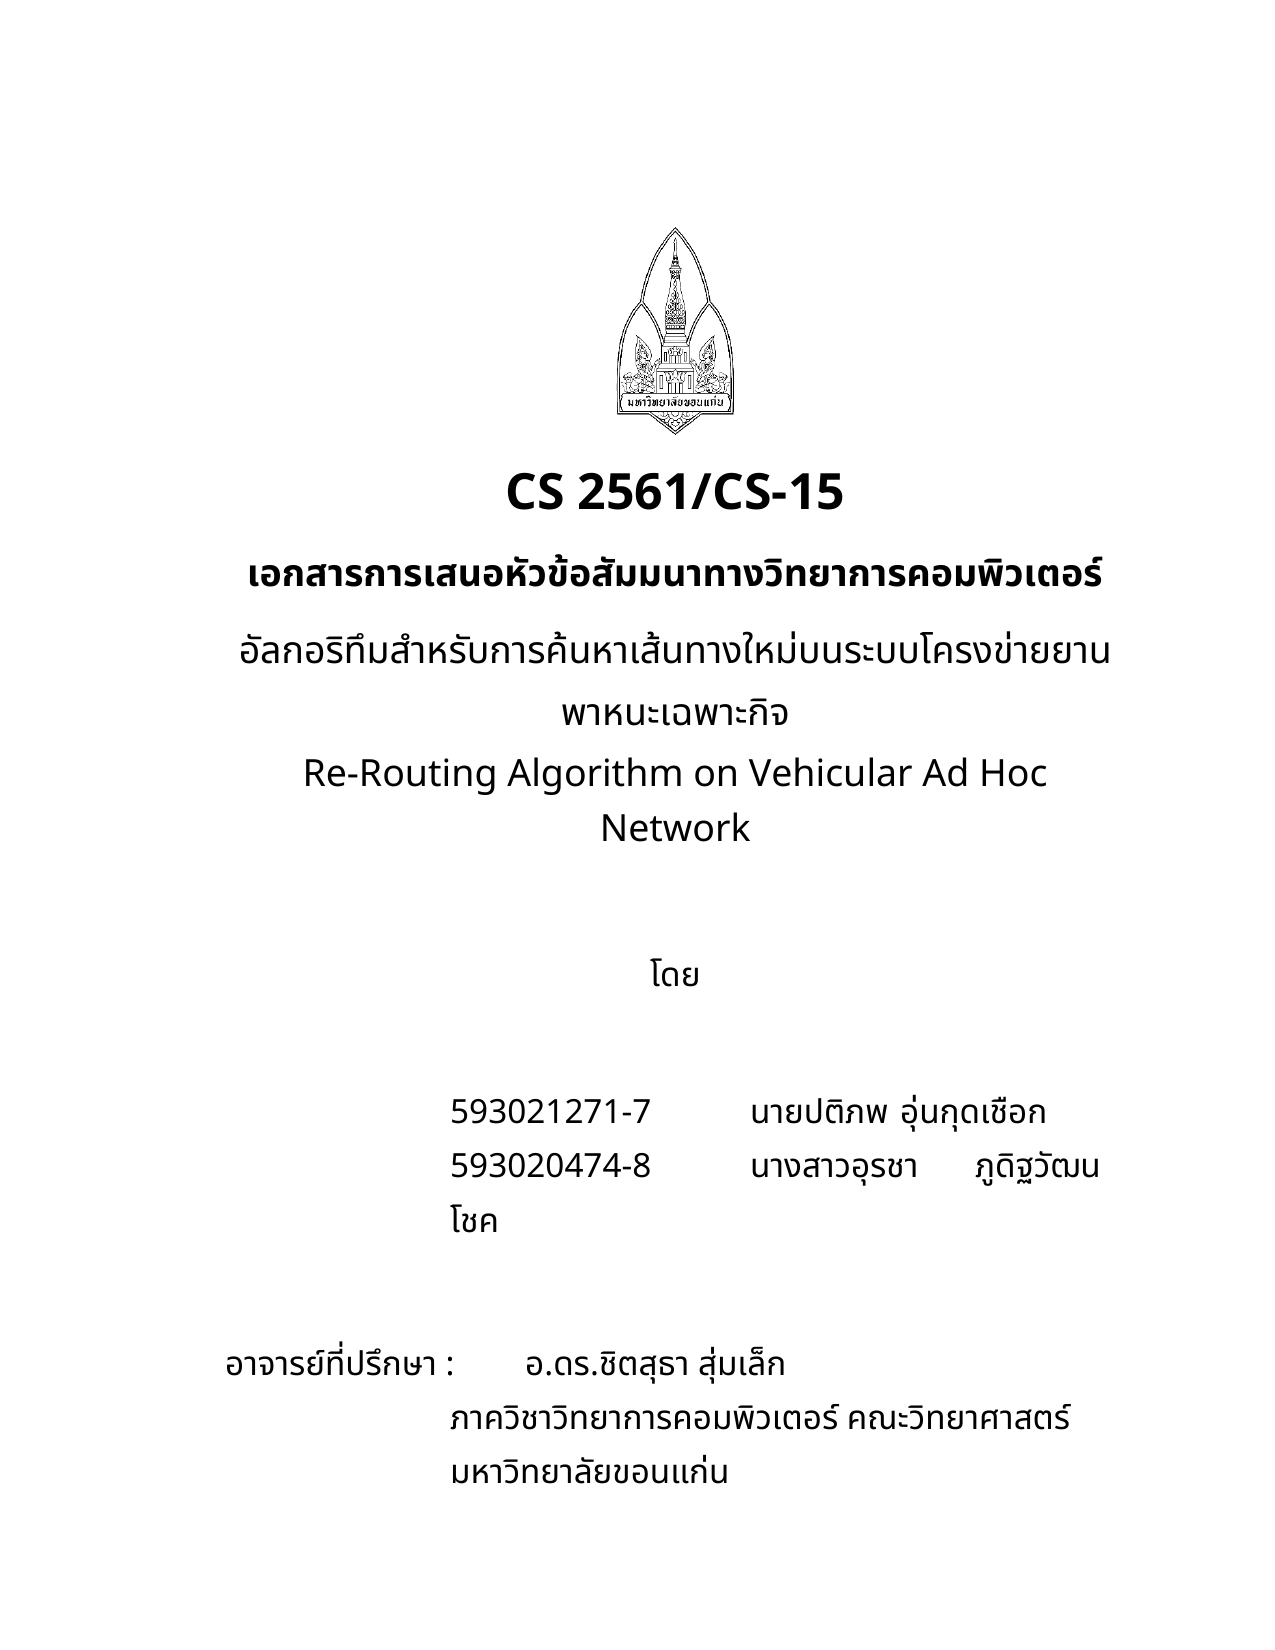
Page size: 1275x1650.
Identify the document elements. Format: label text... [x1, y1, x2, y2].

text อาจารย์ที่ปรึกษา : อ.ดร.ชิตสุธา สุ่มเล็ก ภาควิชาวิทยาการคอมพิวเตอร์ คณะวิทยาศาสตร์ มหาวิทยาลัยขอนแก่น [225, 1339, 1125, 1499]
text CS 2561/CS-15 [225, 456, 1125, 524]
picture [607, 225, 743, 438]
text 593021271-7 นายปติภพ อุ่นกุดเชือก 593020474-8 นางสาวอุรชา ภูดิฐวัฒนโชค [450, 1087, 1125, 1247]
text โดย [225, 951, 1125, 1001]
text เอกสารการเสนอหัวข้อสัมมนาทางวิทยาการคอมพิวเตอร์ [225, 546, 1125, 603]
text อัลกอริทึมสำหรับการค้นหาเส้นทางใหม่บนระบบโครงข่ายยานพาหนะเฉพาะกิจ Re-Routing Algorithm on Vehicular Ad Hoc Network [225, 624, 1125, 852]
